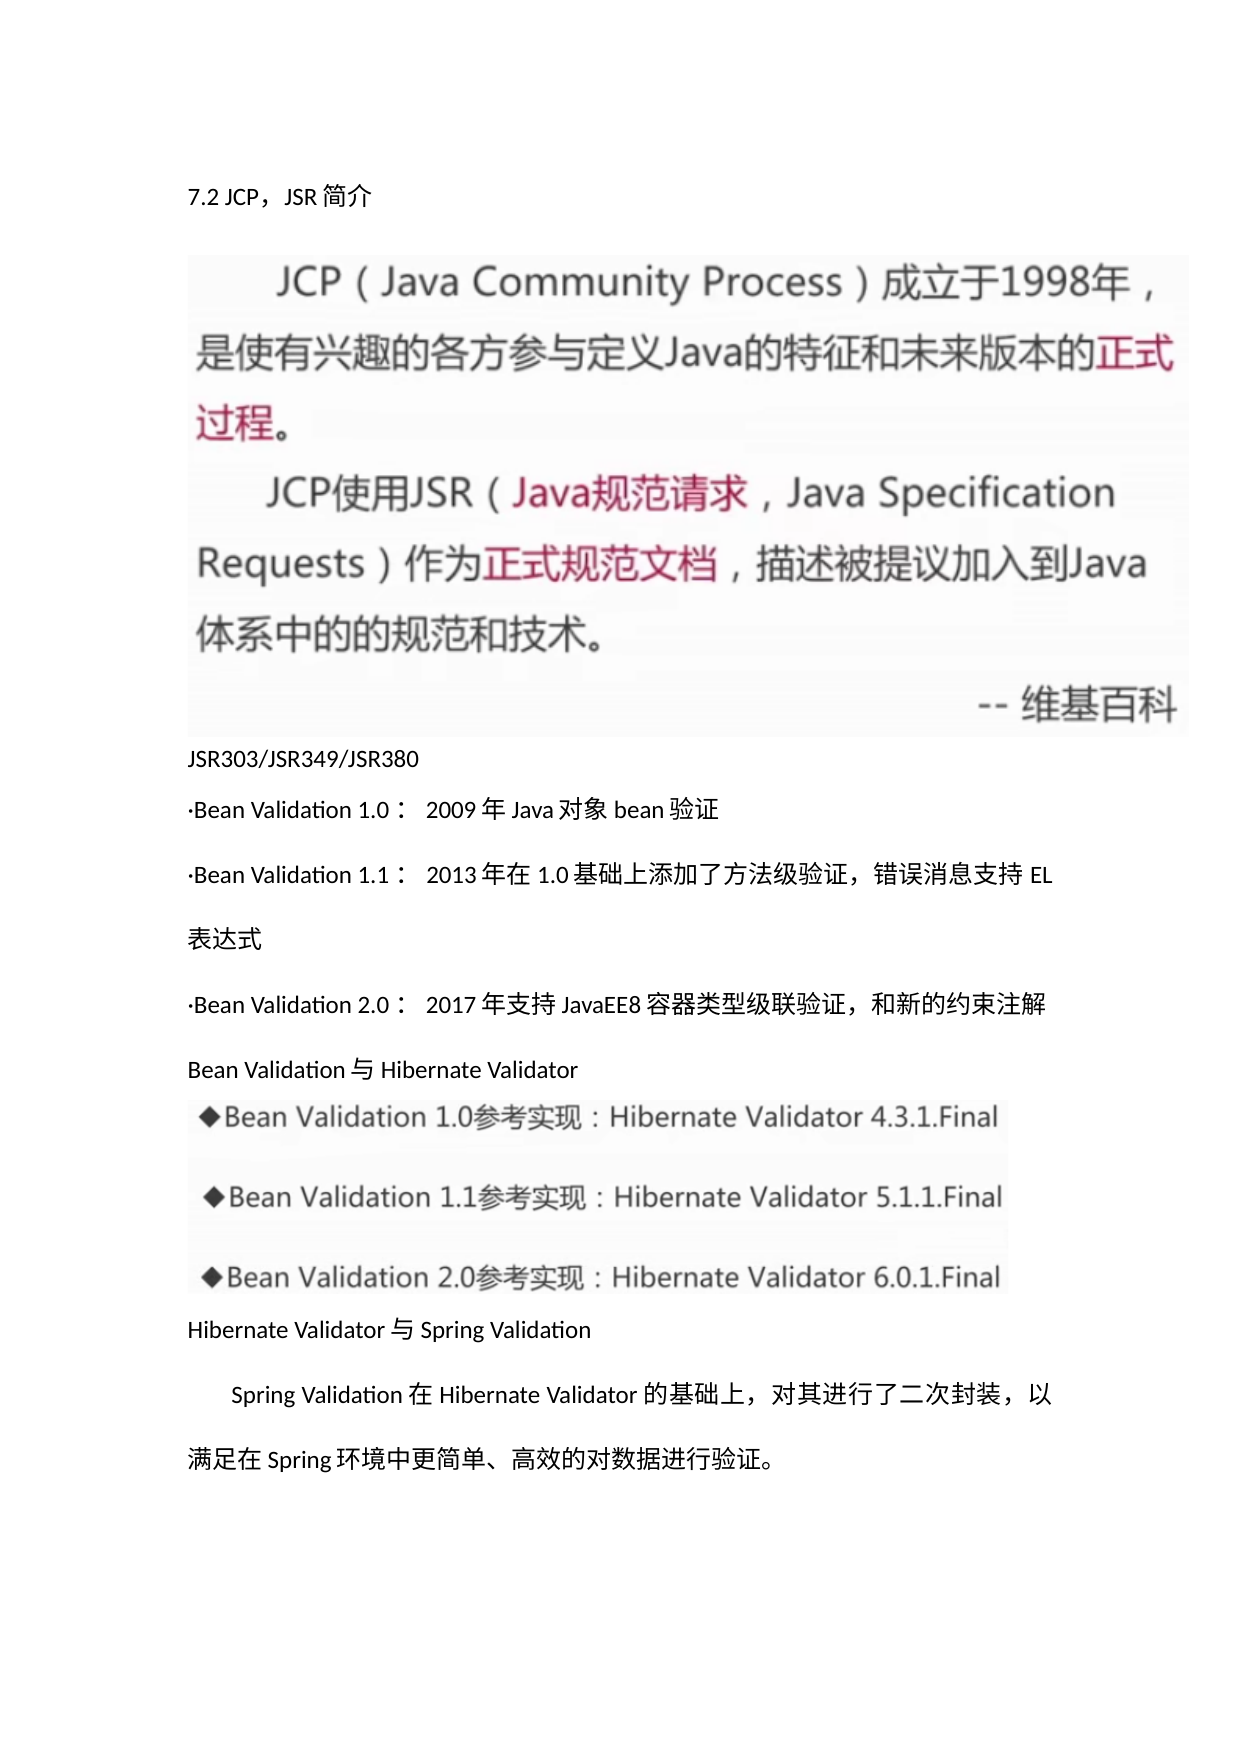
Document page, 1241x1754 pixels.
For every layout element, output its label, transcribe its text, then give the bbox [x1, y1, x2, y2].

subtitle 7.2 JCP，JSR简介 [187, 162, 1053, 227]
text ·Bean Validation 1.0 ： 2009年Java对象bean验证 [187, 775, 1053, 840]
text Bean Validation与Hibernate Validator [187, 1035, 1053, 1100]
text Hibernate Validator与Spring Validation [187, 1295, 1053, 1360]
text Spring Validation在Hibernate Validator的基础上，对其进行了二次封装，以满足在Spring环境中更简单、高效的对数据进行验证。 [187, 1360, 1053, 1490]
picture [187, 1100, 1009, 1294]
text ·Bean Validation 2.0 ： 2017年支持JavaEE8容器类型级联验证，和新的约束注解 [187, 970, 1053, 1035]
text JSR303/JSR349/JSR380 [187, 743, 1053, 775]
text ·Bean Validation 1.1 ： 2013年在1.0基础上添加了方法级验证，错误消息支持EL表达式 [187, 840, 1053, 970]
picture [187, 255, 1189, 737]
